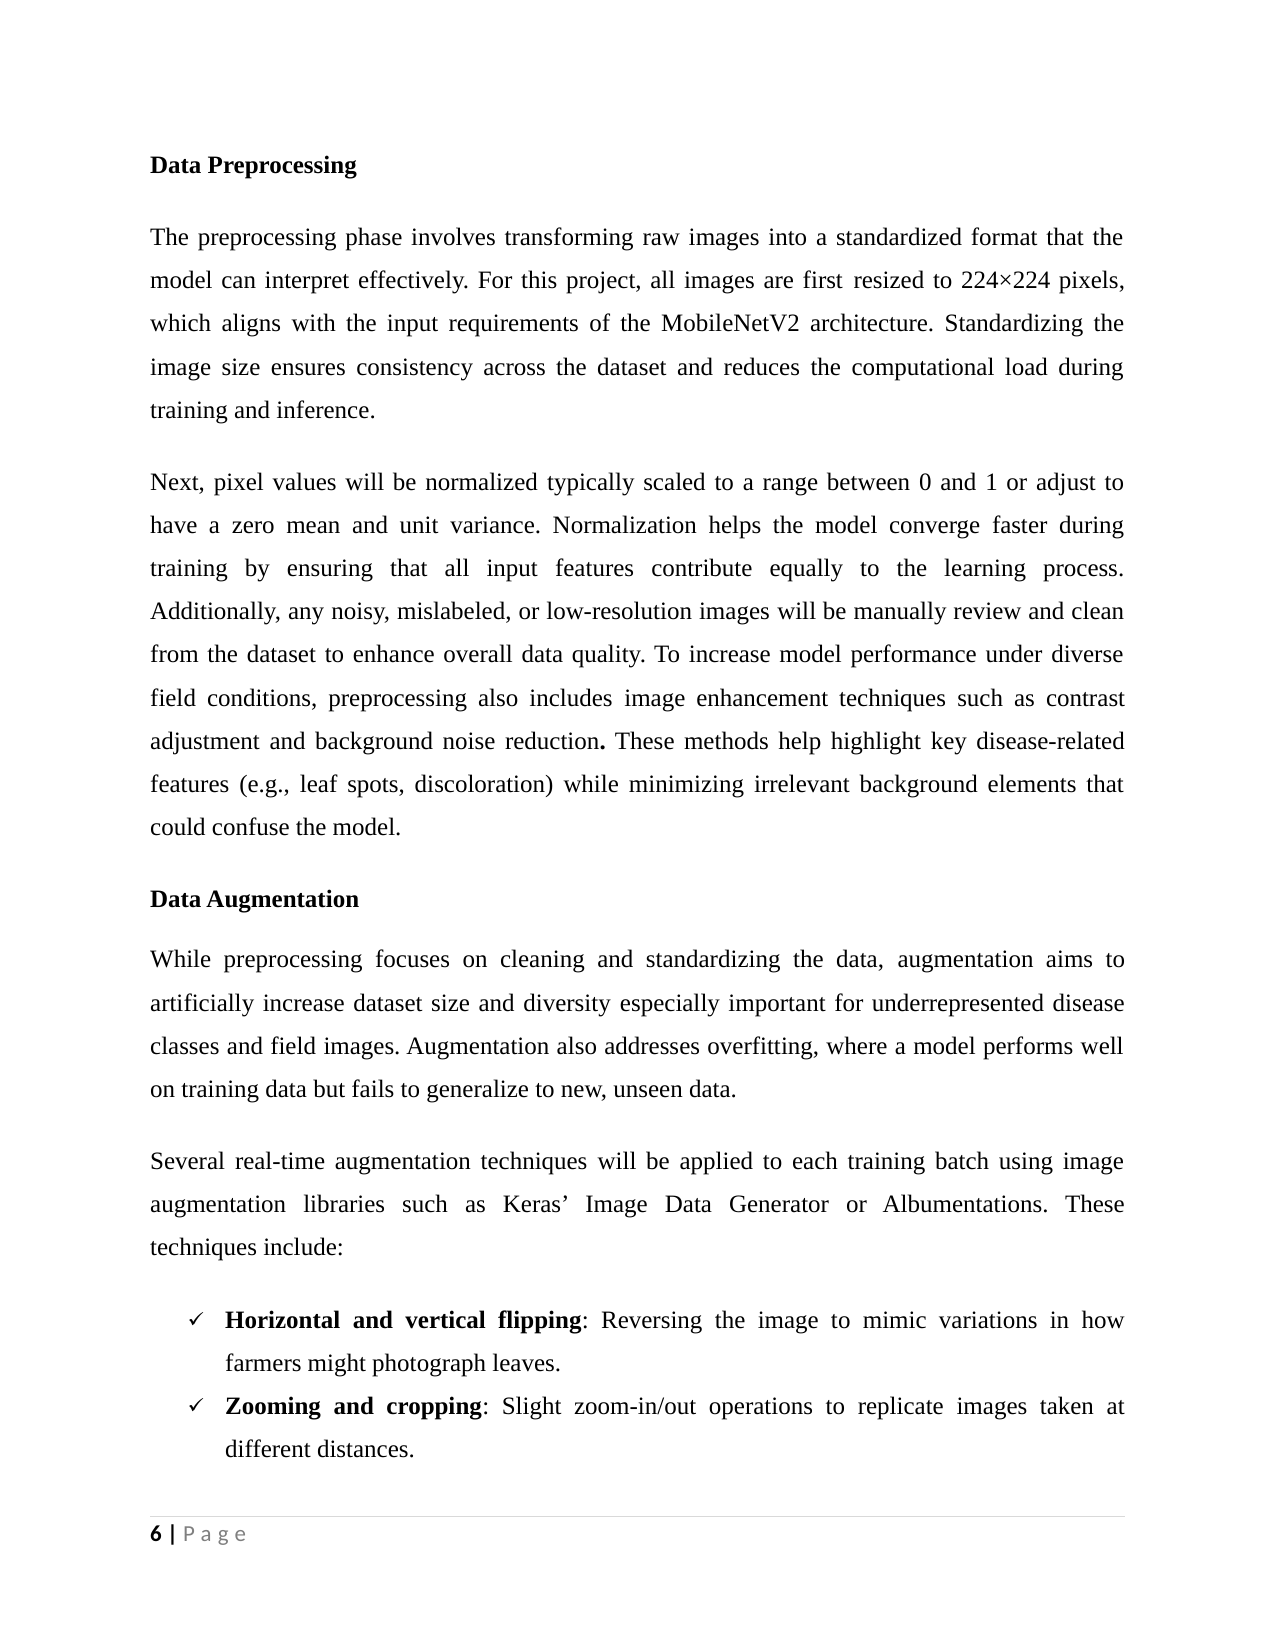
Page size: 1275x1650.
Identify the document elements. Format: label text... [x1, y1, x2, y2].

list Zooming and cropping: Slight zoom-in/out operations to replicate images taken at different distances. [187, 1391, 1125, 1463]
text Next, pixel values will be normalized typically scaled to a range between 0 and 1 or adjust to have a zero mean and unit variance. Normalization helps the model converge faster during training by ensuring that all input features contribute equally to the learning process. Additionally, any noisy, mislabeled, or low-resolution images will be manually review and clean from the dataset to enhance overall data quality. To increase model performance under diverse field conditions, preprocessing also includes image enhancement techniques such as contrast adjustment and background noise reduction. These methods help highlight key disease-related features (e.g., leaf spots, discoloration) while minimizing irrelevant background elements that could confuse the model. [150, 467, 1125, 841]
subtitle Data Augmentation [150, 884, 1125, 913]
text The preprocessing phase involves transforming raw images into a standardized format that the model can interpret effectively. For this project, all images are first resized to 224×224 pixels, which aligns with the input requirements of the MobileNetV2 architecture. Standardizing the image size ensures consistency across the dataset and reduces the computational load during training and inference. [150, 222, 1125, 423]
text Several real-time augmentation techniques will be applied to each training batch using image augmentation libraries such as Keras’ Image Data Generator or Albumentations. These techniques include: [150, 1146, 1125, 1261]
subtitle Data Preprocessing [150, 150, 1125, 179]
list Horizontal and vertical flipping: Reversing the image to mimic variations in how farmers might photograph leaves. [187, 1305, 1125, 1377]
text While preprocessing focuses on cleaning and standardizing the data, augmentation aims to artificially increase dataset size and diversity especially important for underrepresented disease classes and field images. Augmentation also addresses overfitting, where a model performs well on training data but fails to generalize to new, unseen data. [150, 944, 1125, 1103]
